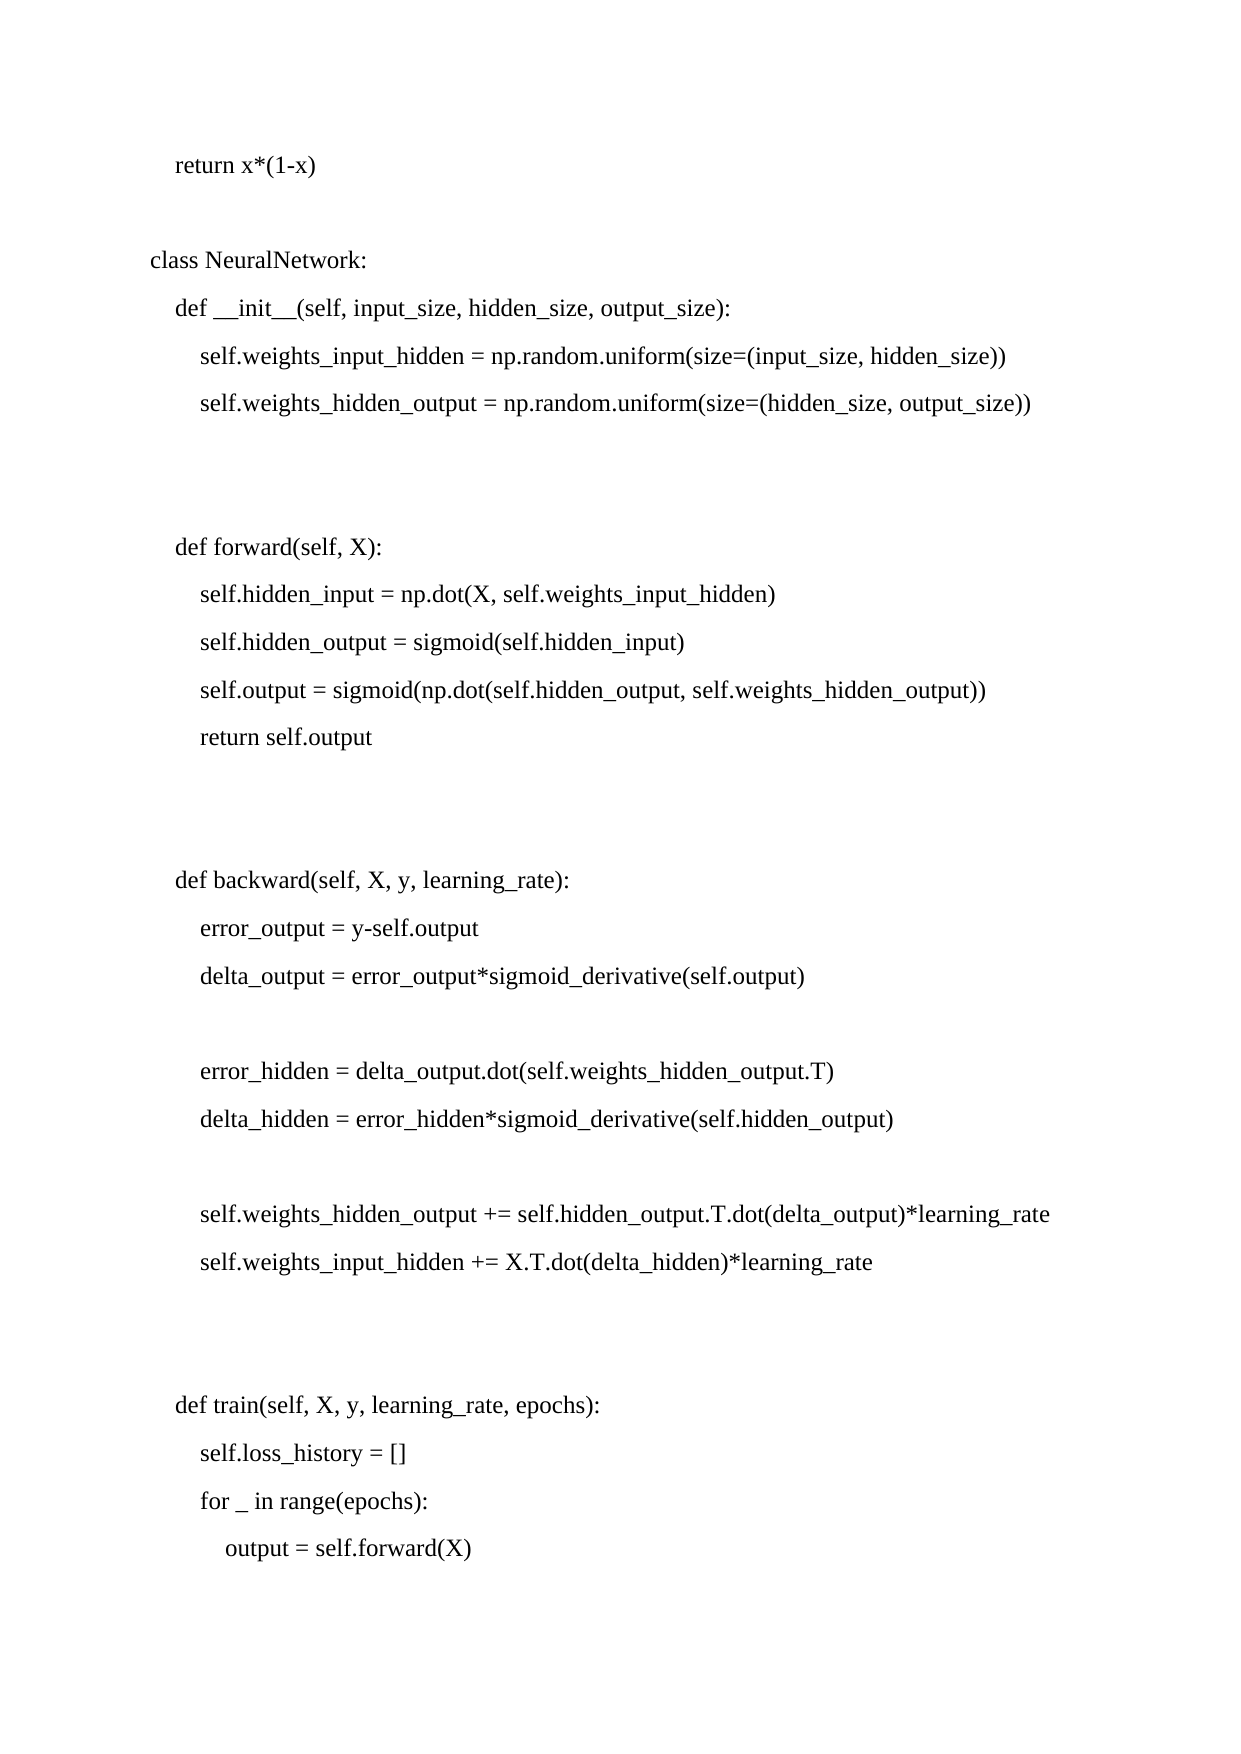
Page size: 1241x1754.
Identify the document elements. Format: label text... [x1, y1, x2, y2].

text error_hidden = delta_output.dot(self.weights_hidden_output.T) [150, 1056, 1090, 1085]
text self.hidden_output = sigmoid(self.hidden_input) [150, 627, 1090, 656]
text def backward(self, X, y, learning_rate): [150, 866, 1090, 894]
text def __init__(self, input_size, hidden_size, output_size): [150, 293, 1090, 322]
text def forward(self, X): [150, 532, 1090, 560]
text for _ in range(epochs): [150, 1486, 1090, 1514]
text output = self.forward(X) [150, 1533, 1090, 1562]
text self.weights_input_hidden += X.T.dot(delta_hidden)*learning_rate [150, 1247, 1090, 1276]
text self.loss_history = [] [150, 1438, 1090, 1467]
text delta_hidden = error_hidden*sigmoid_derivative(self.hidden_output) [150, 1104, 1090, 1133]
text self.hidden_input = np.dot(X, self.weights_input_hidden) [150, 579, 1090, 608]
text return self.output [150, 722, 1090, 751]
text def train(self, X, y, learning_rate, epochs): [150, 1390, 1090, 1419]
text self.weights_input_hidden = np.random.uniform(size=(input_size, hidden_size)) [150, 341, 1090, 369]
text class NeuralNetwork: [150, 245, 1090, 274]
text return x*(1-x) [150, 150, 1090, 179]
text error_output = y-self.output [150, 913, 1090, 942]
text delta_output = error_output*sigmoid_derivative(self.output) [150, 961, 1090, 990]
text self.weights_hidden_output = np.random.uniform(size=(hidden_size, output_size)) [150, 388, 1090, 417]
text self.weights_hidden_output += self.hidden_output.T.dot(delta_output)*learning_rate [150, 1199, 1090, 1228]
text self.output = sigmoid(np.dot(self.hidden_output, self.weights_hidden_output)) [150, 675, 1090, 703]
